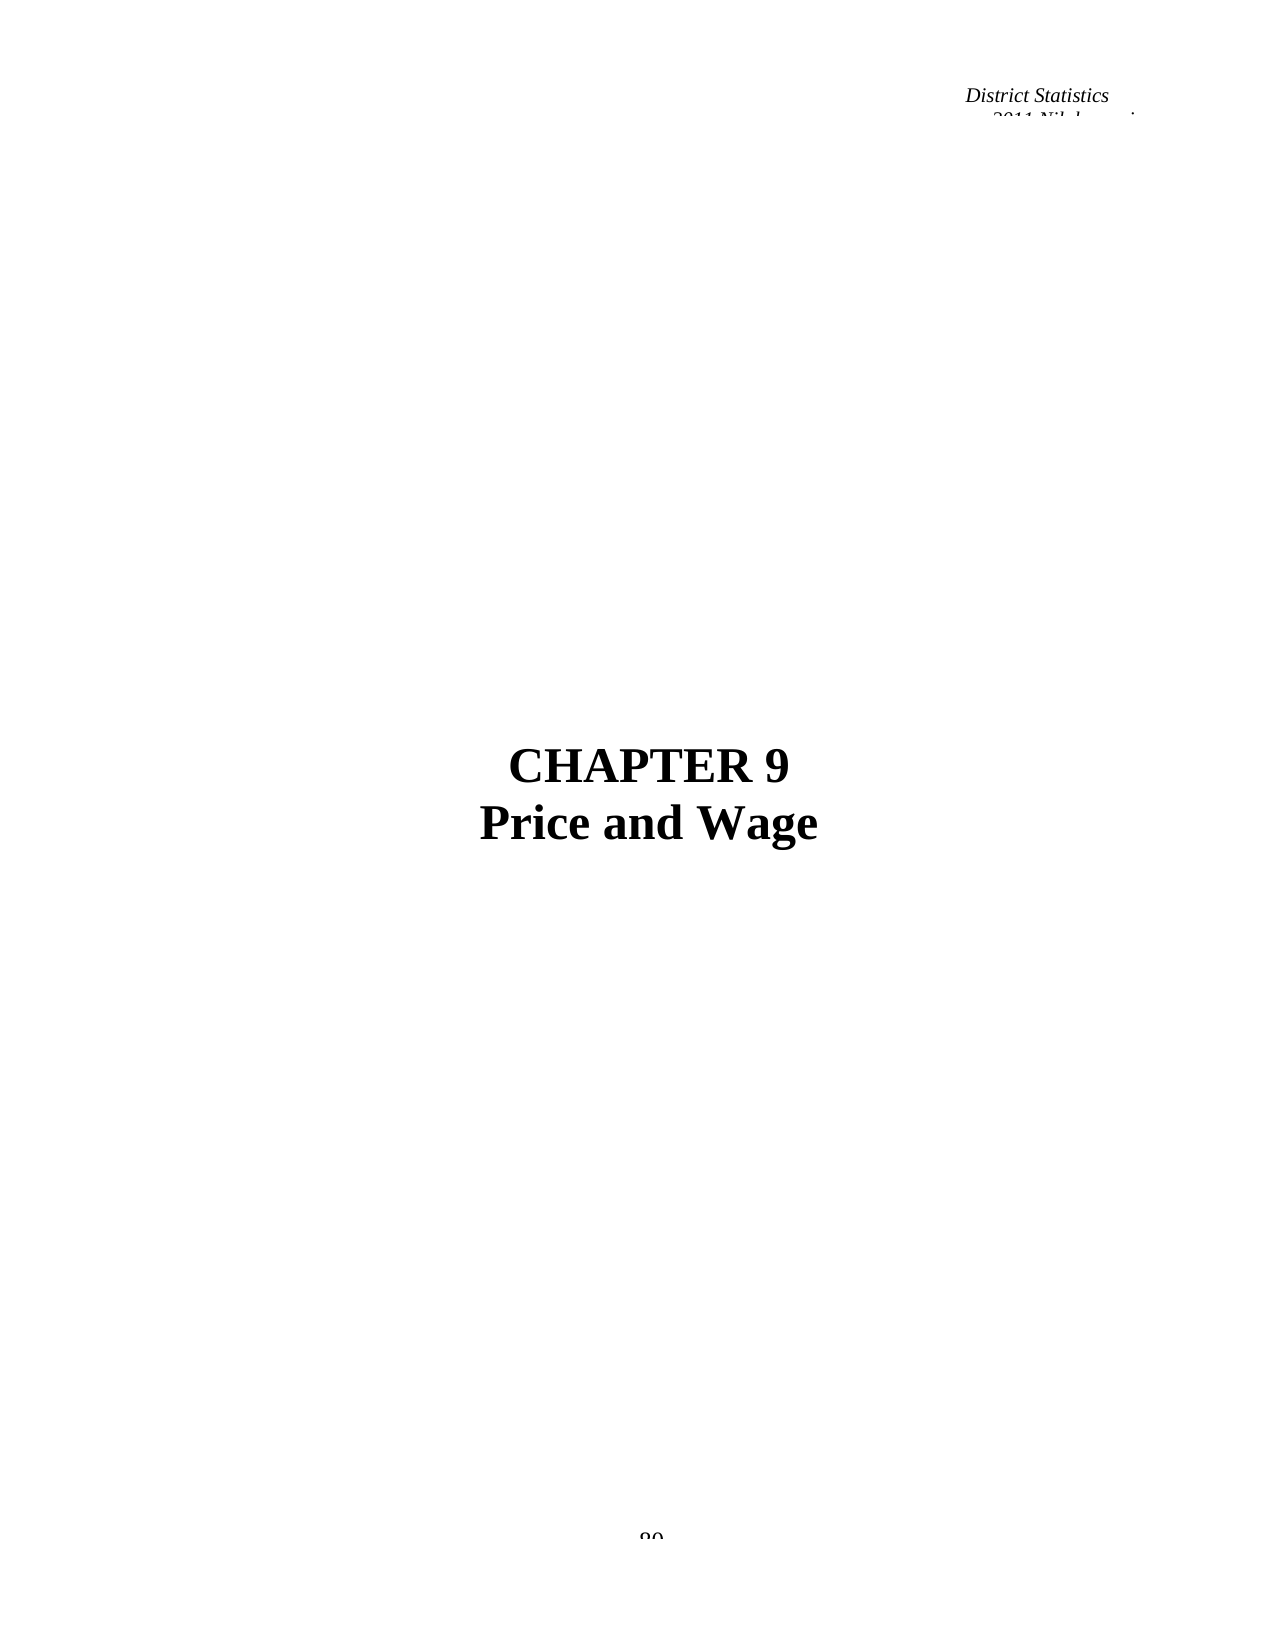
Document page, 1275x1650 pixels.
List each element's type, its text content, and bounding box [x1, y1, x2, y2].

text Price and Wage [198, 793, 1100, 851]
subtitle CHAPTER 9 [198, 736, 1100, 793]
